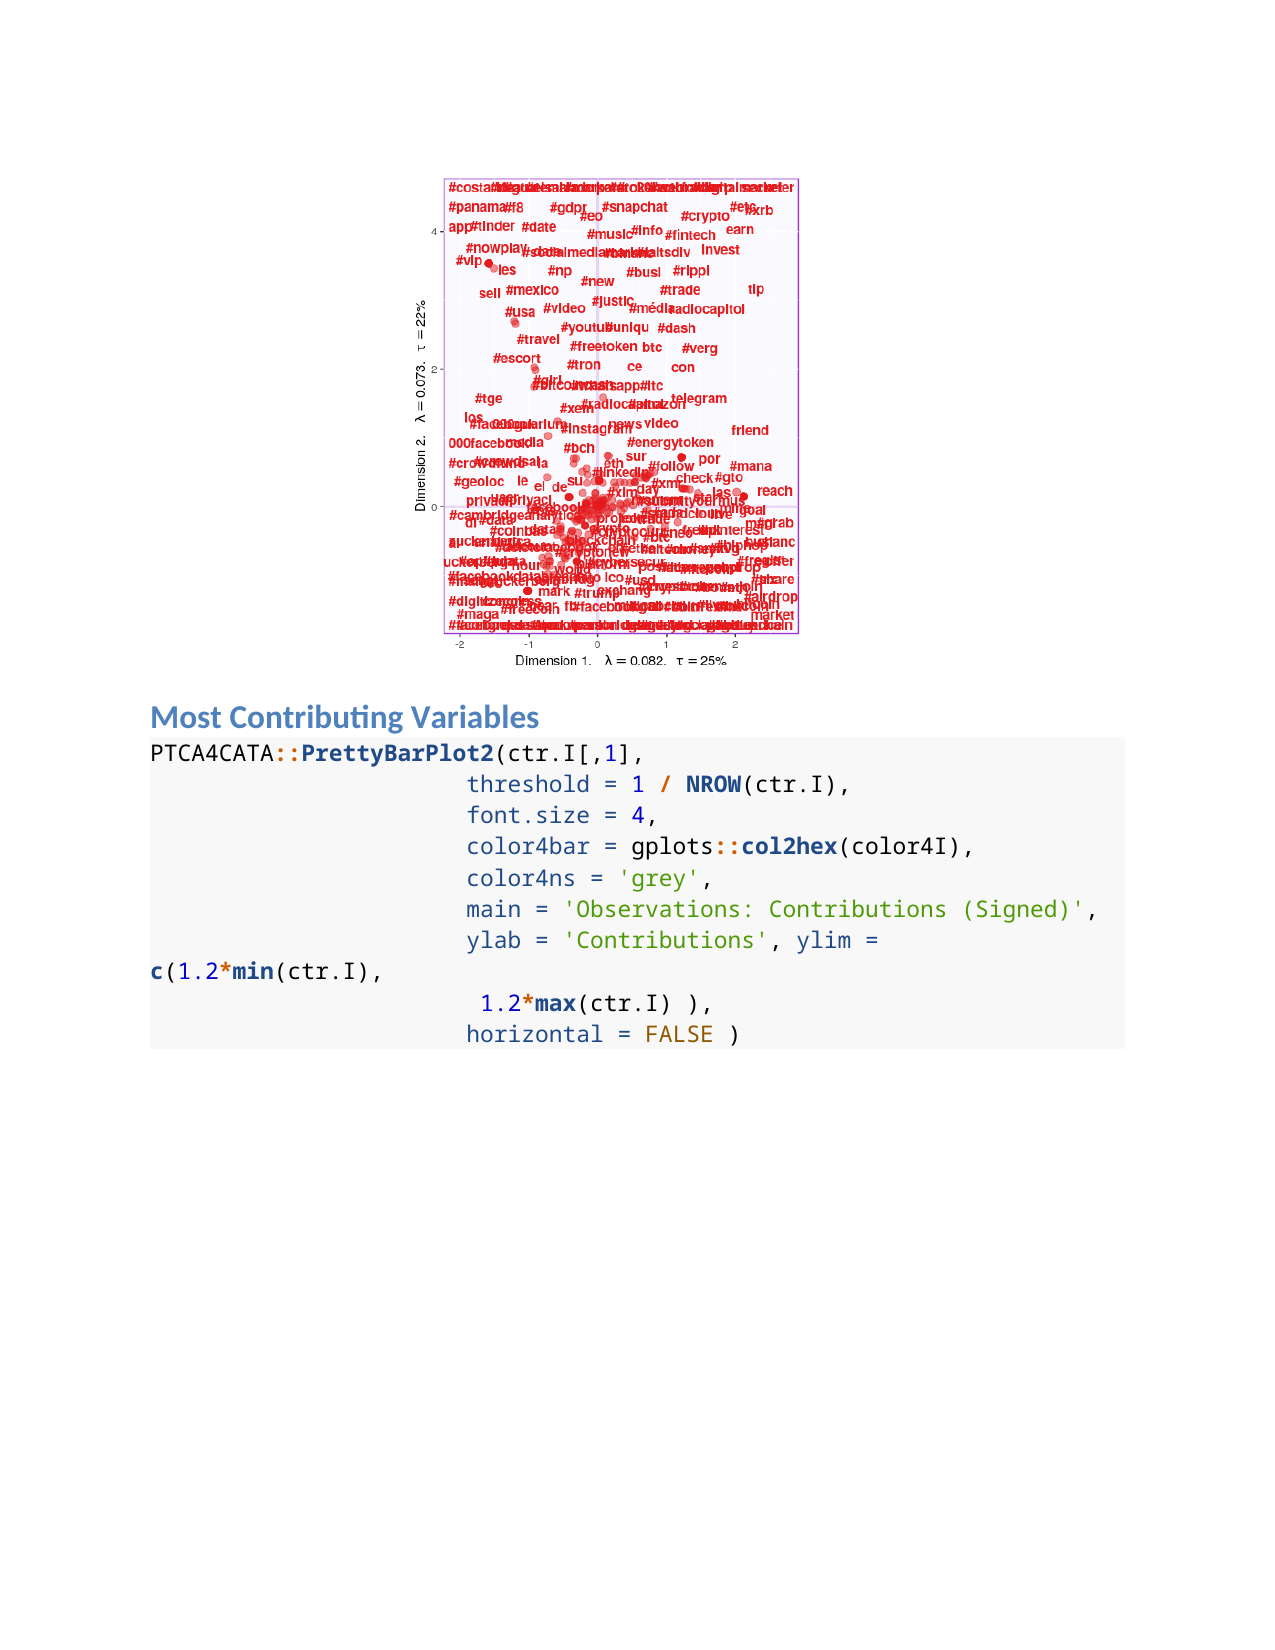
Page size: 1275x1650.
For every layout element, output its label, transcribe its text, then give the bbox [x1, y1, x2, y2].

picture [168, 150, 1044, 675]
text PTCA4CATA::PrettyBarPlot2(ctr.I[,1], threshold = 1 / NROW(ctr.I), font.size = 4, color4bar = gplots::col2hex(color4I), color4ns = 'grey', main = 'Observations: Contributions (Signed)', ylab = 'Contributions', ylim = c(1.2*min(ctr.I), 1.2*max(ctr.I) ), horizontal = FALSE ) [384, 737, 1125, 1049]
subtitle Most Contributing Variables [150, 696, 1125, 737]
